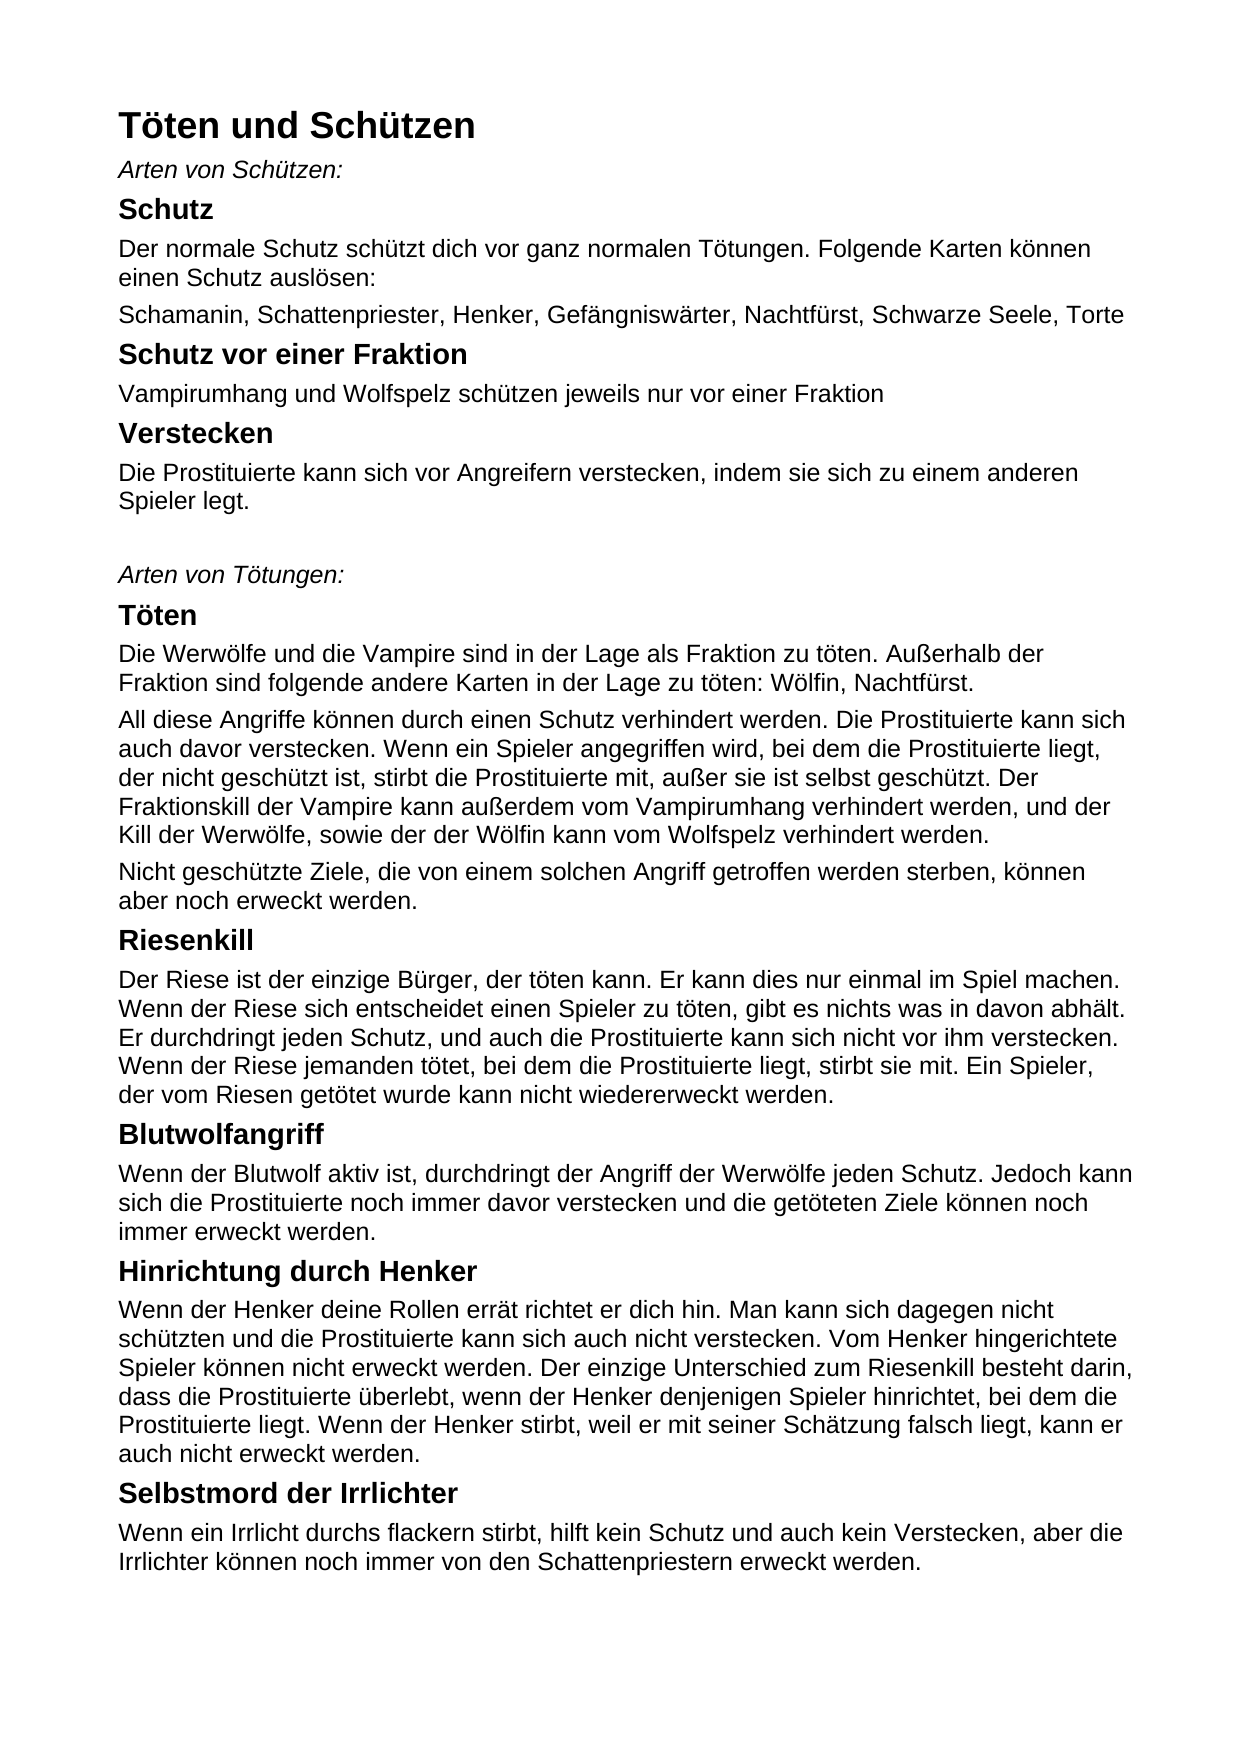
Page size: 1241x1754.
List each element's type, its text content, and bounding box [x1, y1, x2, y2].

text Wenn der Henker deine Rollen errät richtet er dich hin. Man kann sich dagegen nicht schützten und die Prostituierte kann sich auch nicht verstecken. Vom Henker hingerichtete Spieler können nicht erweckt werden. Der einzige Unterschied zum Riesenkill besteht darin, dass die Prostituierte überlebt, wenn der Henker denjenigen Spieler hinrichtet, bei dem die Prostituierte liegt. Wenn der Henker stirbt, weil er mit seiner Schätzung falsch liegt, kann er auch nicht erweckt werden. [118, 1296, 1137, 1468]
text Töten [118, 598, 1137, 631]
text Arten von Schützen: [118, 155, 1137, 184]
text Wenn der Blutwolf aktiv ist, durchdringt der Angriff der Werwölfe jeden Schutz. Jedoch kann sich die Prostituierte noch immer davor verstecken und die getöteten Ziele können noch immer erweckt werden. [118, 1159, 1137, 1245]
text Schutz [118, 192, 1137, 226]
text Der normale Schutz schützt dich vor ganz normalen Tötungen. Folgende Karten können einen Schutz auslösen: [118, 234, 1137, 291]
text Die Werwölfe und die Vampire sind in der Lage als Fraktion zu töten. Außerhalb der Fraktion sind folgende andere Karten in der Lage zu töten: Wölfin, Nachtfürst. [118, 639, 1137, 697]
text Die Prostituierte kann sich vor Angreifern verstecken, indem sie sich zu einem anderen Spieler legt. [118, 458, 1137, 515]
text Blutwolfangriff [118, 1117, 1137, 1151]
text Verstecken [118, 416, 1137, 449]
text Arten von Tötungen: [118, 561, 1137, 589]
text Vampirumhang und Wolfspelz schützen jeweils nur vor einer Fraktion [118, 379, 1137, 407]
text Selbstmord der Irrlichter [118, 1476, 1137, 1510]
text Schutz vor einer Fraktion [118, 337, 1137, 370]
text Wenn ein Irrlicht durchs flackern stirbt, hilft kein Schutz und auch kein Verstecken, aber die Irrlichter können noch immer von den Schattenpriestern erweckt werden. [118, 1518, 1137, 1576]
text Töten und Schützen [118, 103, 1137, 147]
text Der Riese ist der einzige Bürger, der töten kann. Er kann dies nur einmal im Spiel machen. Wenn der Riese sich entscheidet einen Spieler zu töten, gibt es nichts was in davon abhält. Er durchdringt jeden Schutz, und auch die Prostituierte kann sich nicht vor ihm verstecken. Wenn der Riese jemanden tötet, bei dem die Prostituierte liegt, stirbt sie mit. Ein Spieler, der vom Riesen getötet wurde kann nicht wiedererweckt werden. [118, 965, 1137, 1109]
text All diese Angriffe können durch einen Schutz verhindert werden. Die Prostituierte kann sich auch davor verstecken. Wenn ein Spieler angegriffen wird, bei dem die Prostituierte liegt, der nicht geschützt ist, stirbt die Prostituierte mit, außer sie ist selbst geschützt. Der Fraktionskill der Vampire kann außerdem vom Vampirumhang verhindert werden, und der Kill der Werwölfe, sowie der der Wölfin kann vom Wolfspelz verhindert werden. [118, 705, 1137, 849]
text Nicht geschützte Ziele, die von einem solchen Angriff getroffen werden sterben, können aber noch erweckt werden. [118, 857, 1137, 915]
text Schamanin, Schattenpriester, Henker, Gefängniswärter, Nachtfürst, Schwarze Seele, Torte [118, 300, 1137, 328]
text Hinrichtung durch Henker [118, 1254, 1137, 1287]
text Riesenkill [118, 923, 1137, 957]
